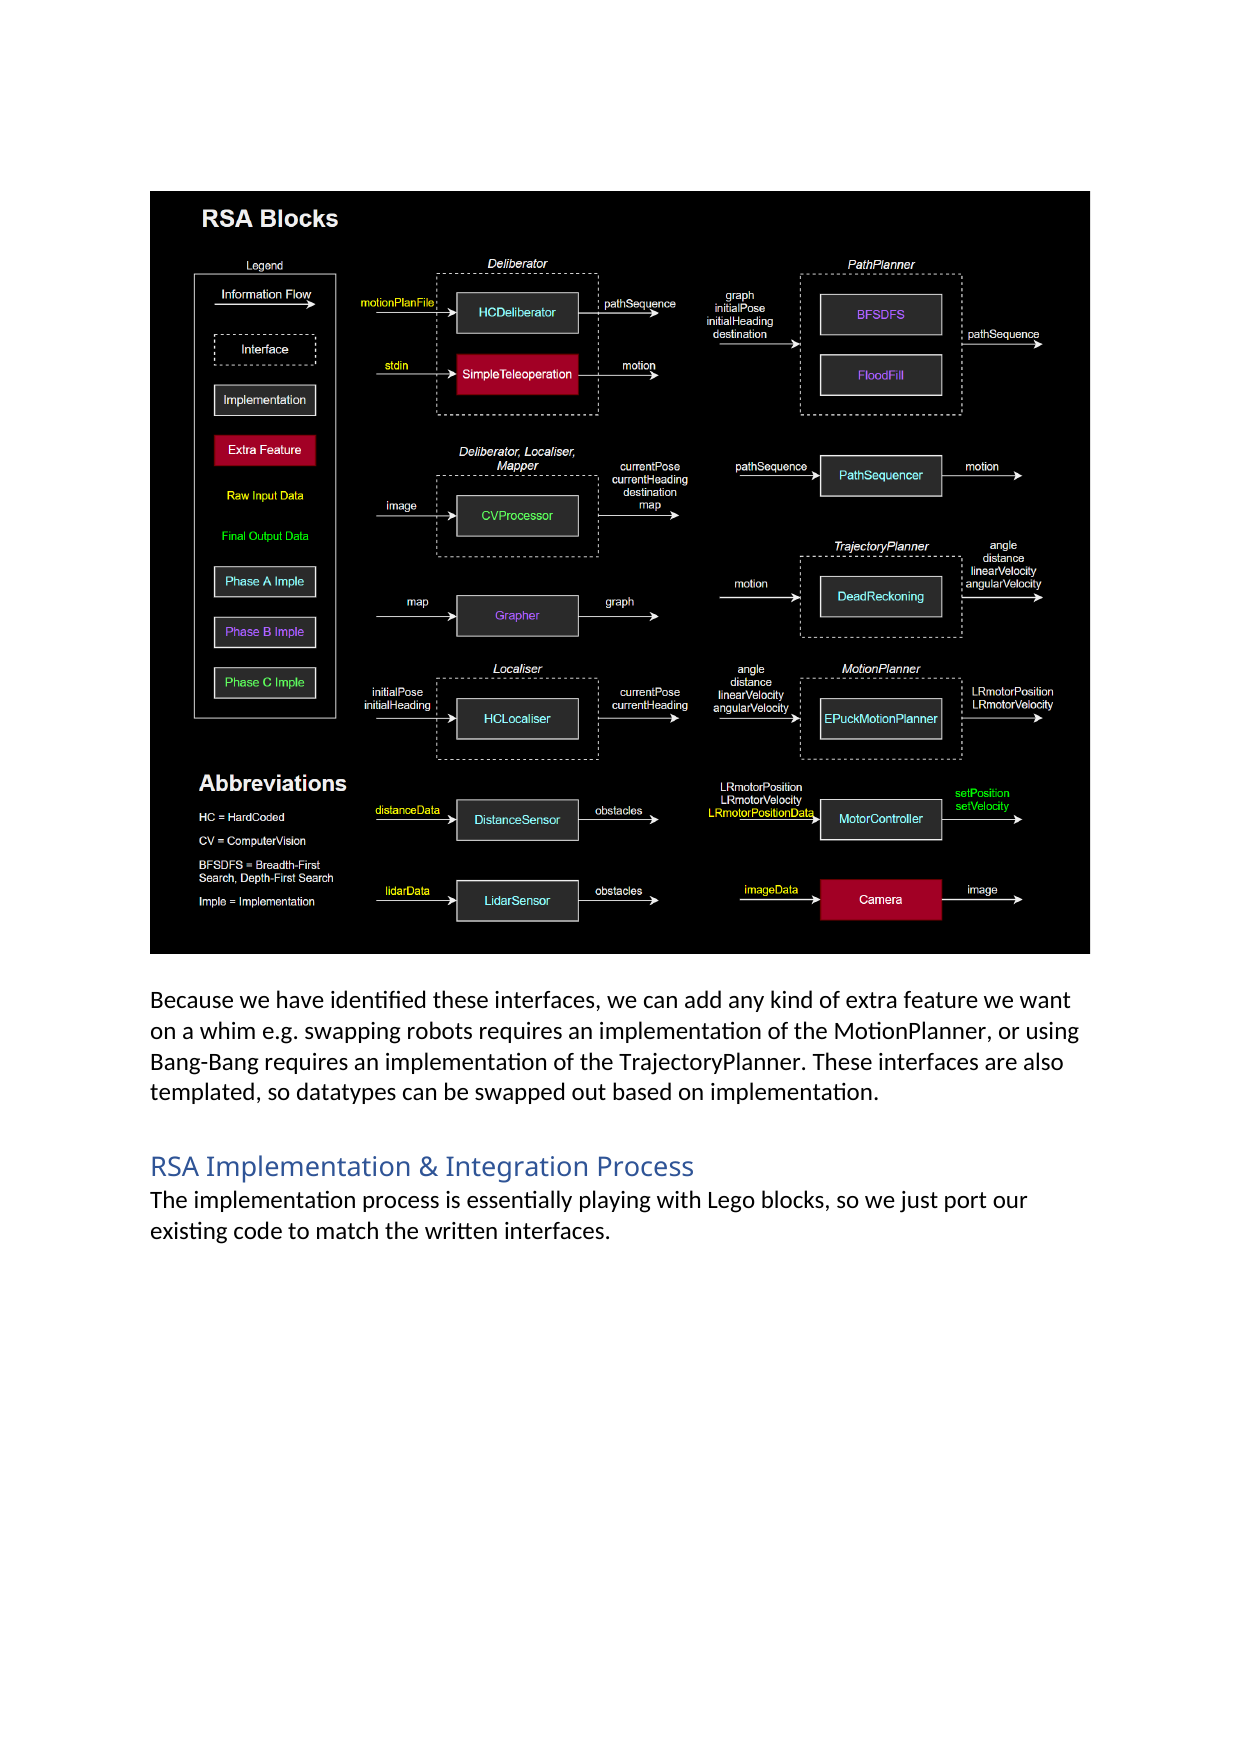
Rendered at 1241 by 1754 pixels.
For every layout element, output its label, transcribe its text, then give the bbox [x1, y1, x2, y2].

text Because we have identified these interfaces, we can add any kind of extra feature we want on a whim e.g. swapping robots requires an implementation of the MotionPlanner, or using Bang-Bang requires an implementation of the TrajectoryPlanner. These interfaces are also templated, so datatypes can be swapped out based on implementation. [150, 984, 1090, 1107]
picture [150, 191, 1091, 954]
text The implementation process is essentially playing with Lego blocks, so we just port our existing code to match the written interfaces. [150, 1184, 1090, 1246]
subtitle RSA Implementation & Integration Process [150, 1111, 1090, 1184]
